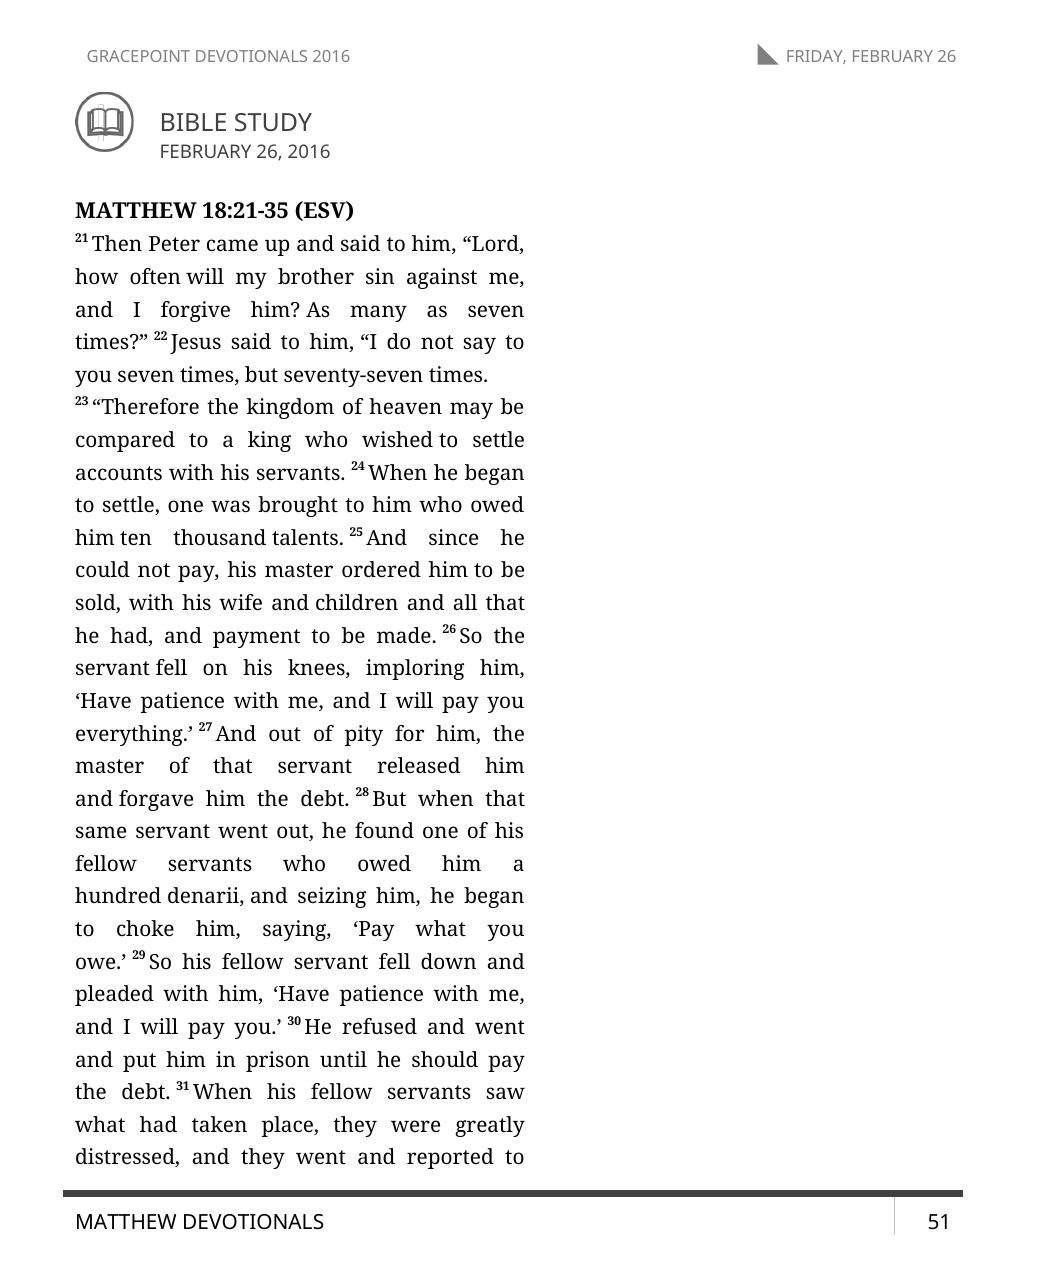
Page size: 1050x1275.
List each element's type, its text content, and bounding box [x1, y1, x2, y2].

picture [75, 92, 134, 152]
text 21 Then Peter came up and said to him, “Lord, how often will my brother sin against me, and I forgive him? As many as seven times?” 22 Jesus said to him, “I do not say to you seven times, but seventy-seven times. [75, 229, 525, 388]
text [75, 393, 525, 1171]
text Matthew 18:21-35 (ESV) [75, 195, 525, 225]
table_header [64, 92, 148, 166]
table_header BIBLE STUDY FEBRUARY 26, 2016 [148, 92, 973, 166]
